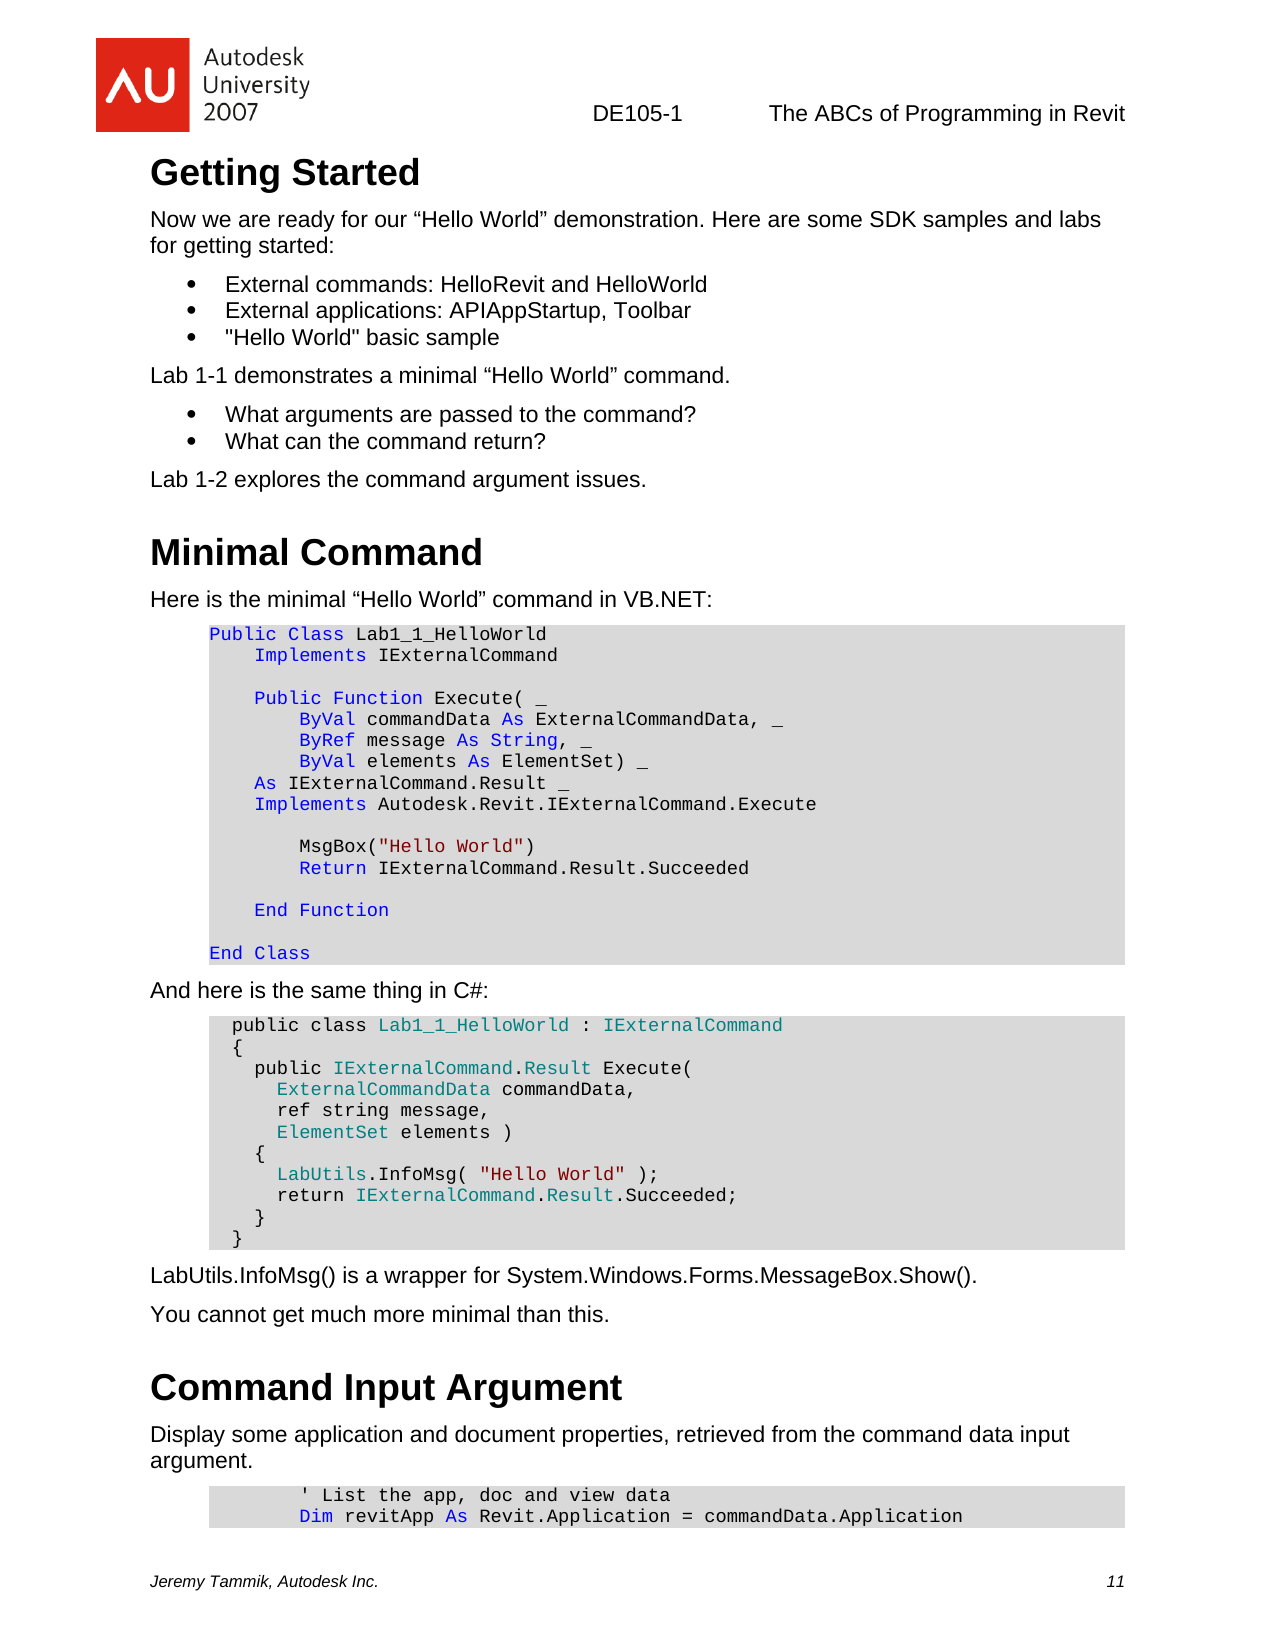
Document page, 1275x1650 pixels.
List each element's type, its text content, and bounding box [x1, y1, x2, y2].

text Now we are ready for our “Hello World” demonstration. Here are some SDK samples and labs for getting started: [150, 206, 1125, 258]
text } [209, 1207, 1125, 1229]
text ElementSet elements ) [209, 1122, 1125, 1144]
text ref string message, [209, 1101, 1125, 1122]
text External commands: HelloRevit and HelloWorld [187, 271, 1125, 297]
text What arguments are passed to the command? [187, 401, 1125, 428]
text LabUtils.InfoMsg() is a wrapper for System.Windows.Forms.MessageBox.Show(). [150, 1262, 1125, 1289]
text Here is the minimal “Hello World” command in VB.NET: [150, 586, 1125, 612]
text As IExternalCommand.Result _ [209, 773, 1125, 795]
text Public Function Execute( _ [209, 688, 1125, 710]
text return IExternalCommand.Result.Succeeded; [209, 1186, 1125, 1207]
text Lab 1-2 explores the command argument issues. [150, 466, 1125, 493]
text Implements IExternalCommand [209, 646, 1125, 667]
subtitle Getting Started [150, 150, 1125, 193]
text "Hello World" basic sample [187, 323, 1125, 350]
text { [209, 1144, 1125, 1165]
text Lab 1-1 demonstrates a minimal “Hello World” command. [150, 362, 1125, 389]
picture [96, 38, 310, 132]
text } [209, 1229, 1125, 1250]
text Public Class Lab1_1_HelloWorld [209, 625, 1125, 646]
text Implements Autodesk.Revit.IExternalCommand.Execute [209, 795, 1125, 816]
text What can the command return? [187, 428, 1125, 454]
text ByRef message As String, _ [209, 731, 1125, 752]
text ExternalCommandData commandData, [209, 1080, 1125, 1101]
text End Function [209, 901, 1125, 922]
subtitle Minimal Command [150, 530, 1125, 573]
text And here is the same thing in C#: [150, 977, 1125, 1004]
text MsgBox("Hello World") [209, 837, 1125, 858]
text External applications: APIAppStartup, Toolbar [187, 297, 1125, 323]
text Dim revitApp As Revit.Application = commandData.Application [209, 1507, 1125, 1528]
text { [209, 1037, 1125, 1059]
text You cannot get much more minimal than this. [150, 1301, 1125, 1328]
text ByVal commandData As ExternalCommandData, _ [209, 710, 1125, 731]
subtitle Command Input Argument [150, 1365, 1125, 1408]
text Display some application and document properties, retrieved from the command data input argument. [150, 1421, 1125, 1473]
text ' List the app, doc and view data [209, 1486, 1125, 1507]
text ByVal elements As ElementSet) _ [209, 752, 1125, 773]
text public IExternalCommand.Result Execute( [209, 1059, 1125, 1080]
text LabUtils.InfoMsg( "Hello World" ); [209, 1165, 1125, 1186]
text public class Lab1_1_HelloWorld : IExternalCommand [209, 1016, 1125, 1037]
text End Class [209, 943, 1125, 965]
text Return IExternalCommand.Result.Succeeded [209, 858, 1125, 880]
